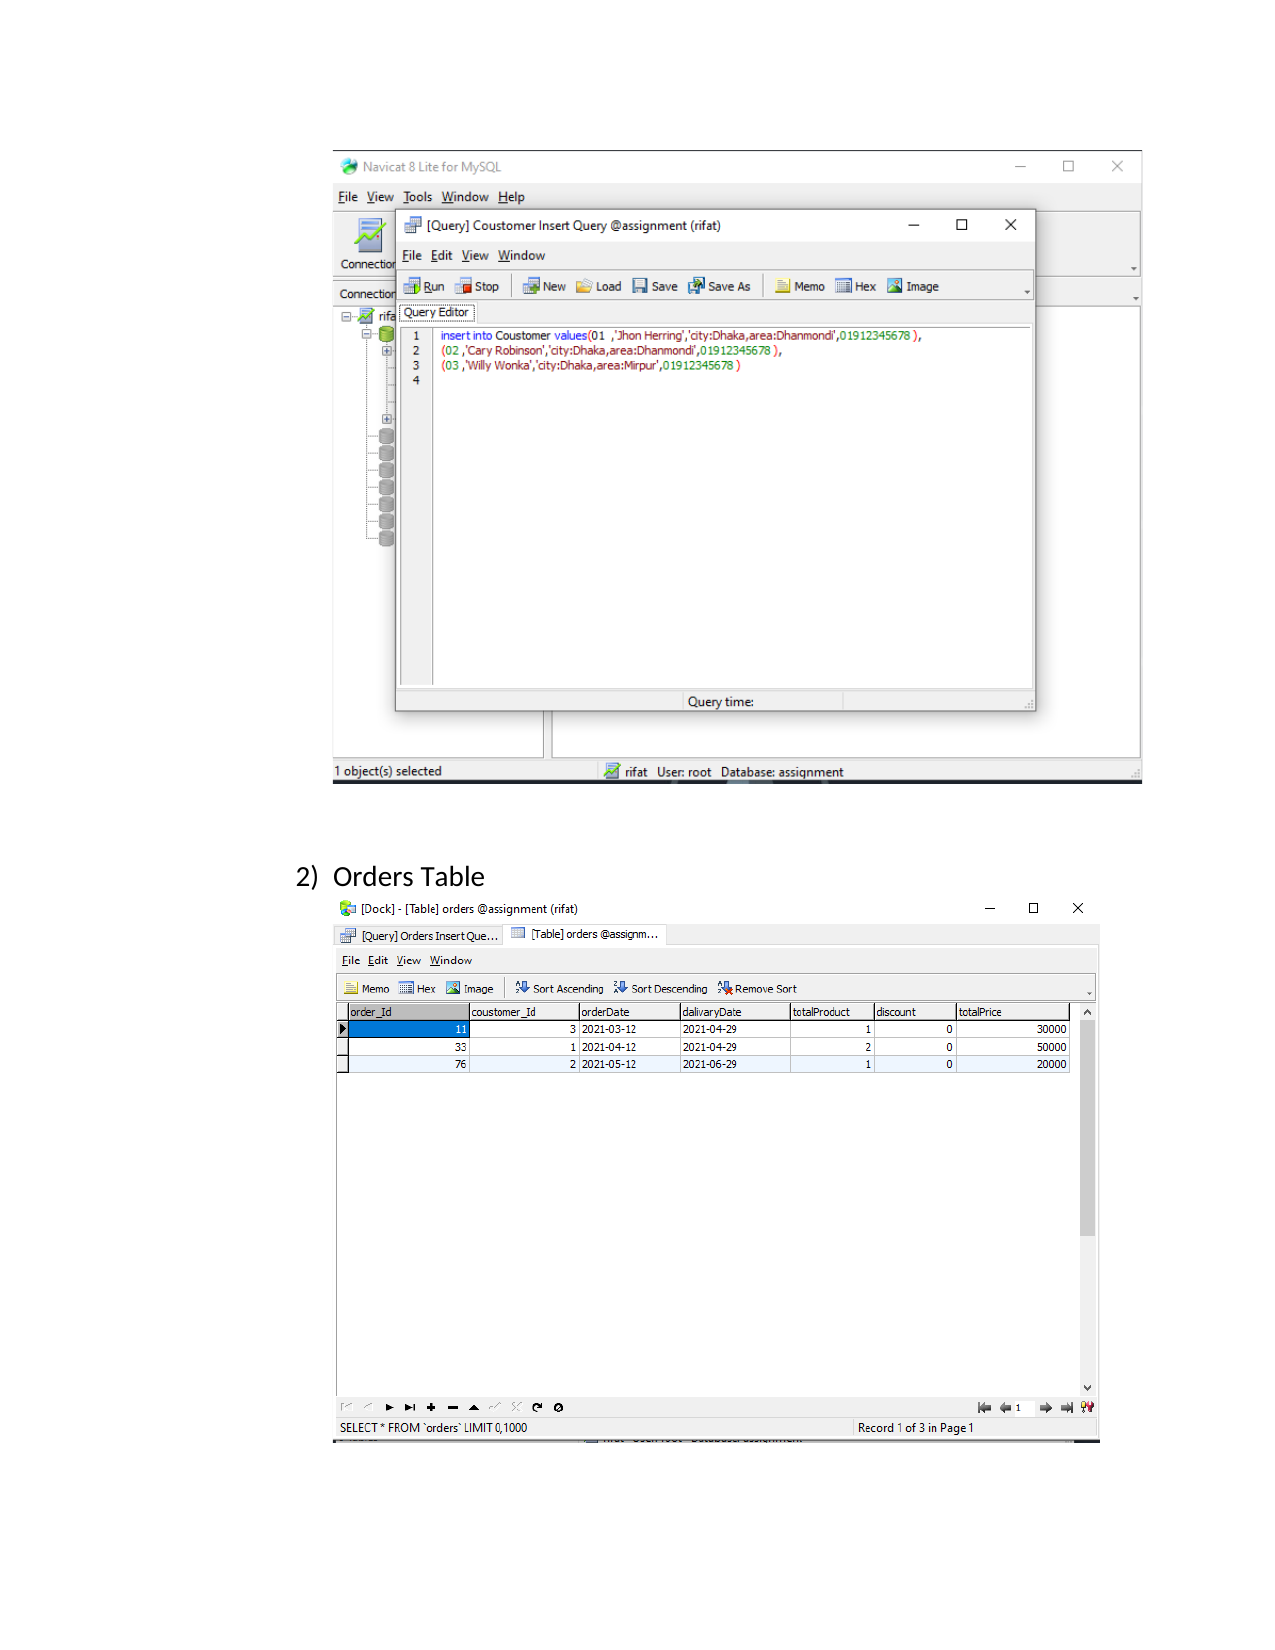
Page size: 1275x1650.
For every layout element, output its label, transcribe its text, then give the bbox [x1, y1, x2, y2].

picture [332, 896, 1100, 1443]
list Orders Table [295, 858, 1125, 893]
picture [332, 150, 1143, 784]
